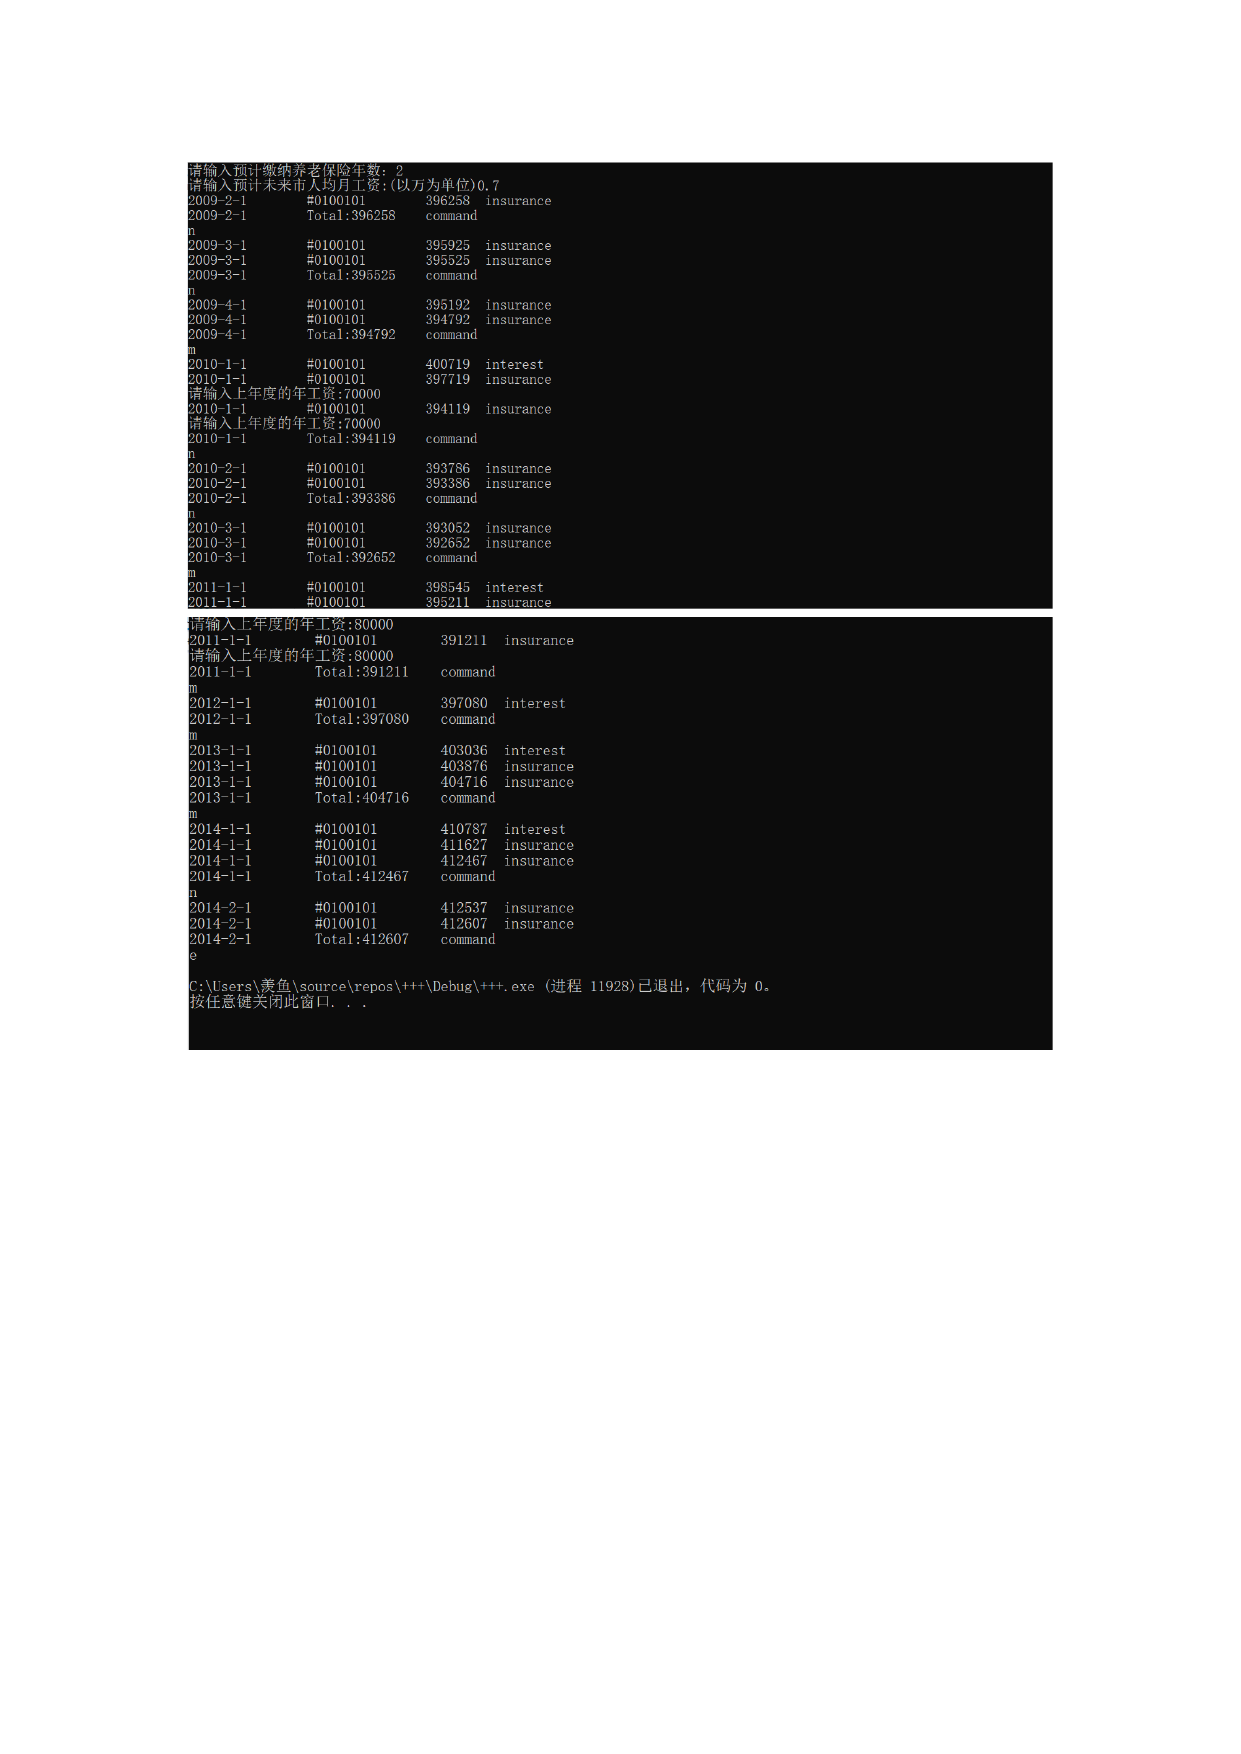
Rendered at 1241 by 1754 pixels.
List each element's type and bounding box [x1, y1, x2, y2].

picture [187, 617, 1053, 1050]
picture [187, 162, 1053, 609]
